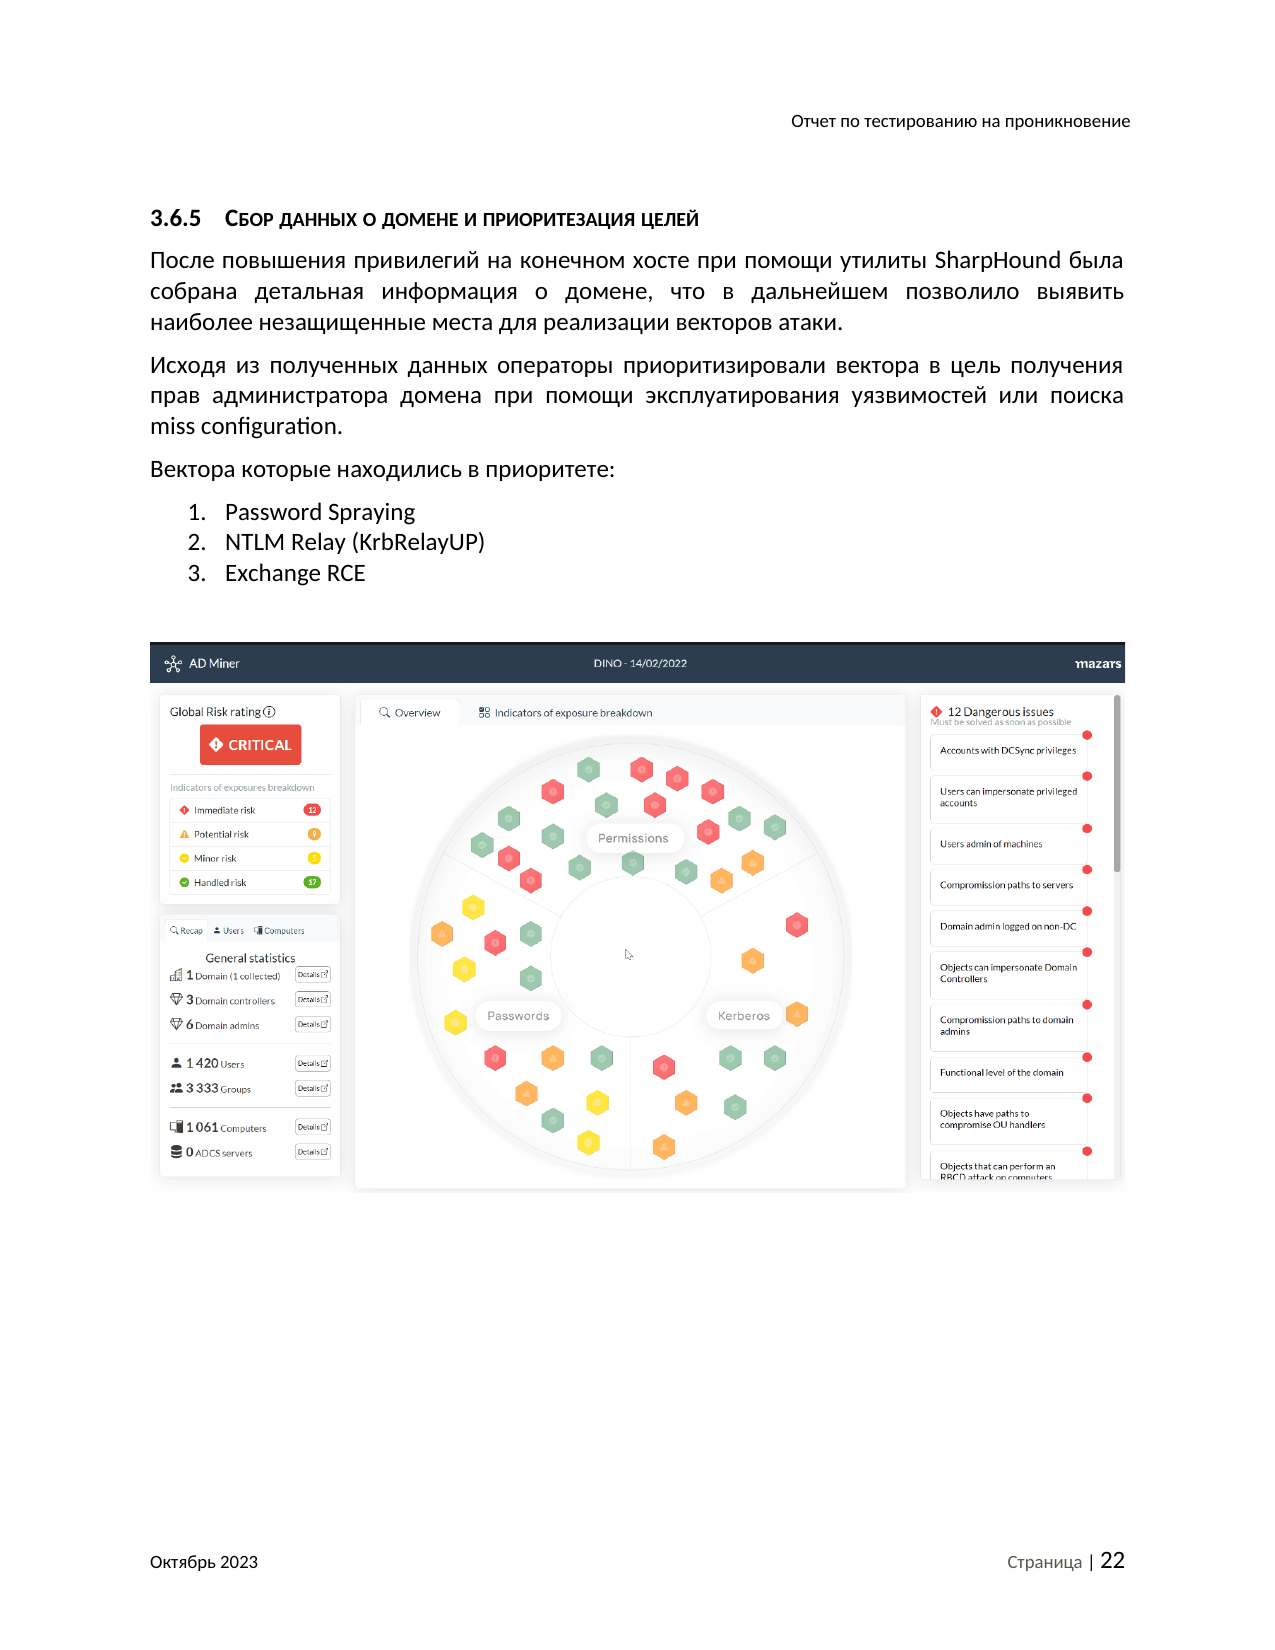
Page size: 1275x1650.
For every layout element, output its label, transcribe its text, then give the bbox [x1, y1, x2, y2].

list NTLM Relay (KrbRelayUP) [187, 526, 1125, 557]
list Password Spraying [187, 496, 1125, 526]
text После повышения привилегий на конечном хосте при помощи утилиты SharpHound была собрана детальная информация о домене, что в дальнейшем позволило выявить наиболее незащищенные места для реализации векторов атаки. [150, 245, 1125, 336]
subtitle Сбор данных о домене и приоритезация целей [150, 202, 1125, 232]
text Исходя из полученных данных операторы приоритизировали вектора в цель получения прав администратора домена при помощи эксплуатирования уязвимостей или поиска miss configuration. [150, 349, 1125, 440]
list Exchange RCE [187, 557, 1125, 587]
text Вектора которые находились в приоритете: [150, 453, 1125, 483]
picture [150, 642, 1125, 1193]
